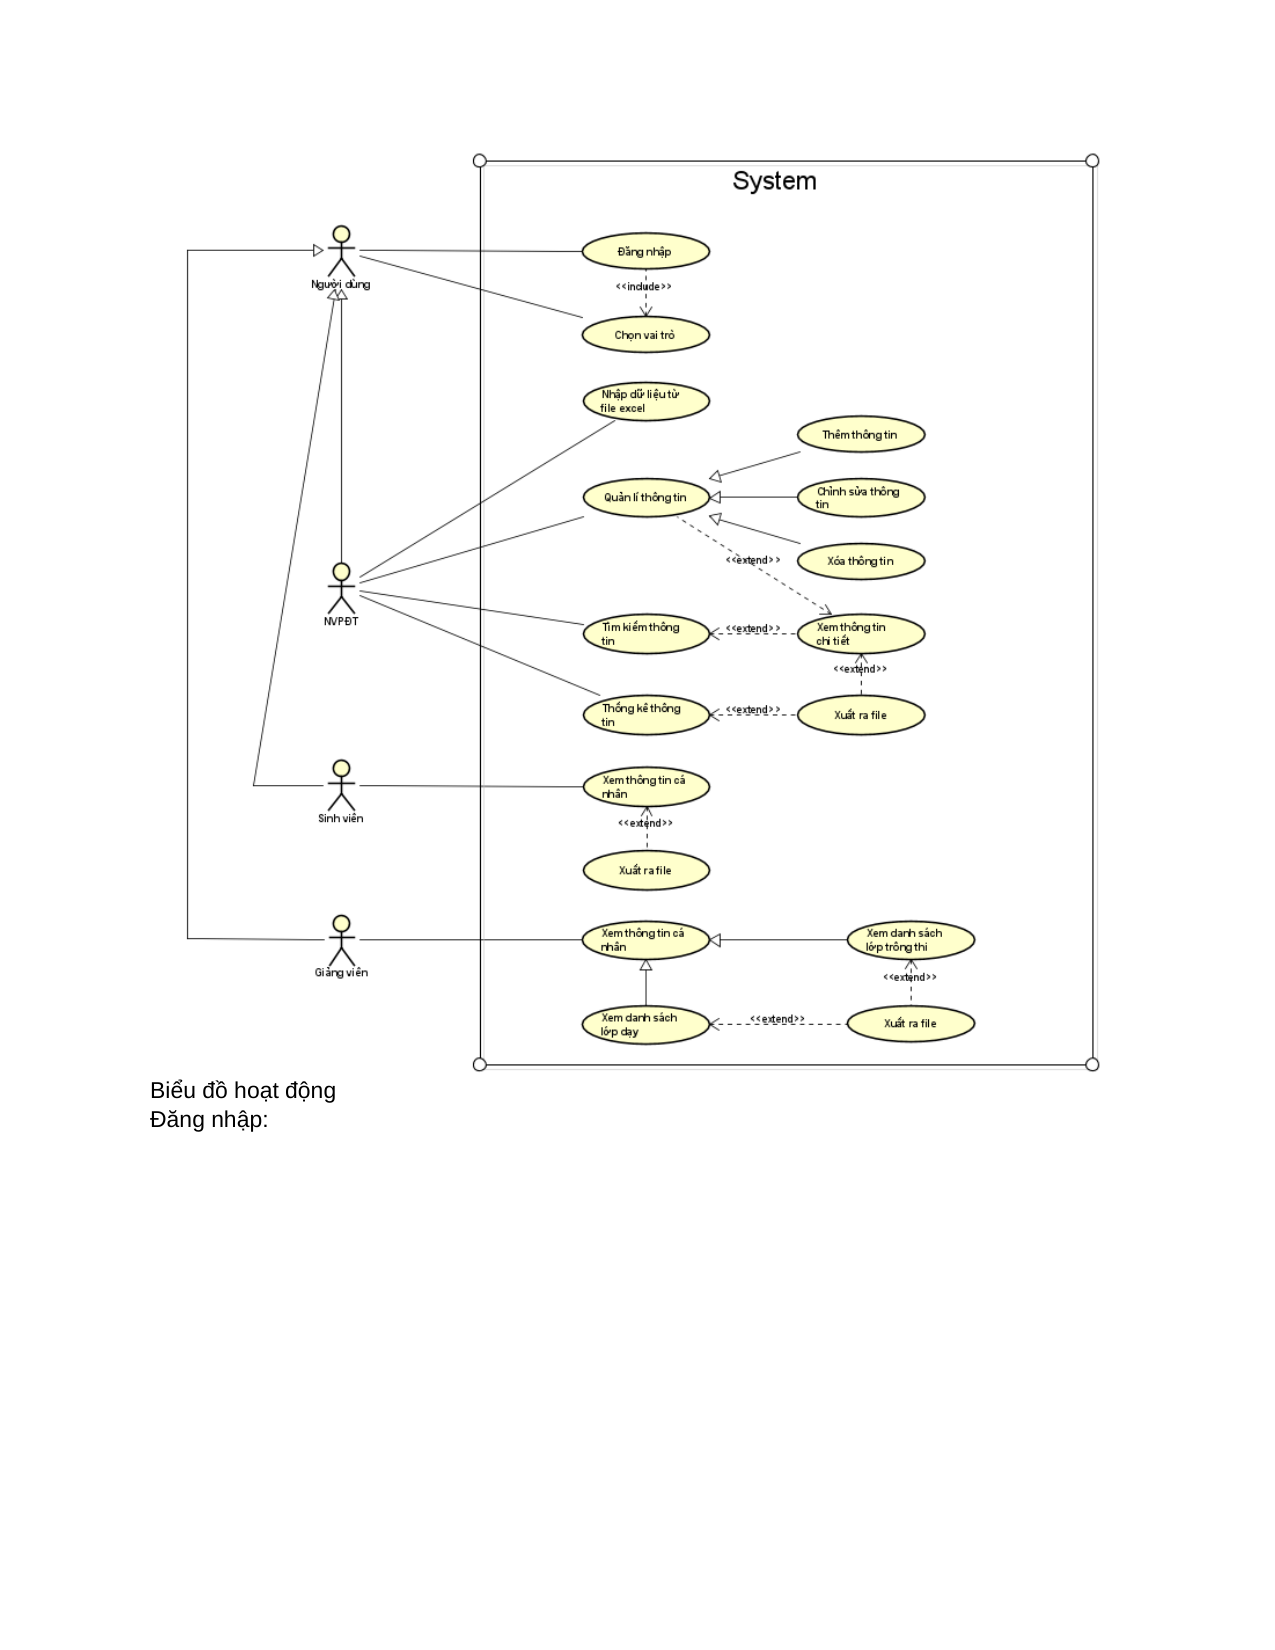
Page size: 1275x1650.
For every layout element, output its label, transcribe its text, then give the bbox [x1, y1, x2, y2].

picture [150, 150, 1125, 1076]
text Đăng nhập: [150, 1106, 1125, 1132]
text Biểu đồ hoạt động [150, 1077, 1125, 1104]
